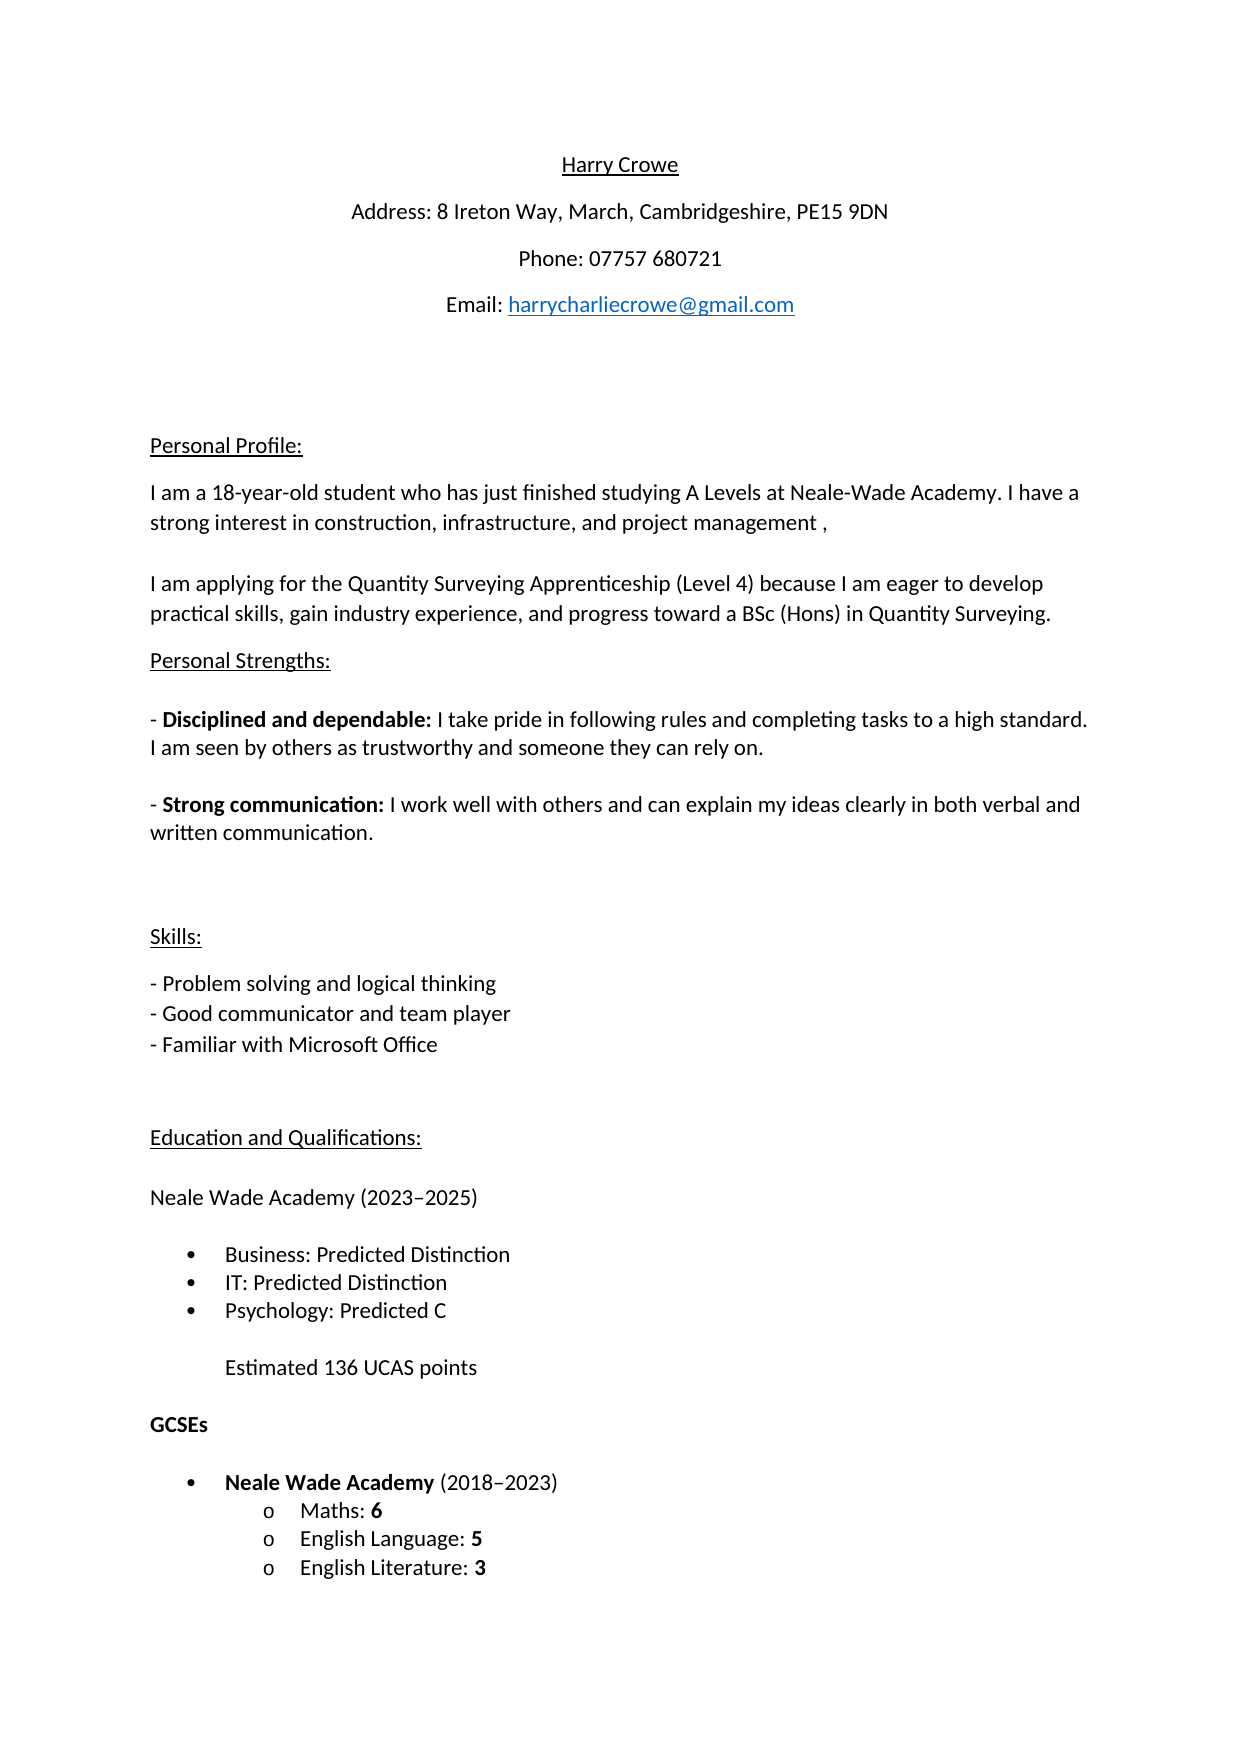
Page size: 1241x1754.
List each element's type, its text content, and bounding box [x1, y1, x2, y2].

text GCSEs [150, 1411, 1090, 1438]
text Harry Crowe [150, 150, 1090, 178]
text Education and Qualifications: [150, 1123, 1090, 1152]
text Address: 8 Ireton Way, March, Cambridgeshire, PE15 9DN [150, 197, 1090, 225]
text - Problem solving and logical thinking - Good communicator and team player - Familiar with Microsoft Office [150, 969, 1090, 1058]
list IT: Predicted Distinction [187, 1268, 1090, 1296]
list English Literature: 3 [262, 1553, 1090, 1581]
text Phone: 07757 680721 [150, 244, 1090, 272]
list Psychology: Predicted C [187, 1296, 1090, 1324]
list Maths: 6 [262, 1496, 1090, 1524]
text Estimated 136 UCAS points [225, 1353, 1090, 1381]
text - Strong communication: I work well with others and can explain my ideas clearly in both verbal and written communication. [150, 790, 1090, 846]
text Email: harrycharliecrowe@gmail.com [150, 291, 1090, 319]
list Neale Wade Academy (2018–2023) [187, 1468, 1090, 1496]
list English Language: 5 [262, 1524, 1090, 1553]
text Personal Profile: [150, 431, 1090, 459]
text - Disciplined and dependable: I take pride in following rules and completing tasks to a high standard. I am seen by others as trustworthy and someone they can rely on. [150, 705, 1090, 761]
text Neale Wade Academy (2023–2025) [150, 1183, 1090, 1211]
text I am a 18-year-old student who has just finished studying A Levels at Neale-Wade Academy. I have a strong interest in construction, infrastructure, and project management , I am applying for the Quantity Surveying Apprenticeship (Level 4) because I am eager to develop practical skills, gain industry experience, and progress toward a BSc (Hons) in Quantity Surveying. [150, 478, 1090, 627]
text Personal Strengths: [150, 646, 1090, 674]
text Skills: [150, 922, 1090, 951]
list Business: Predicted Distinction [187, 1240, 1090, 1268]
